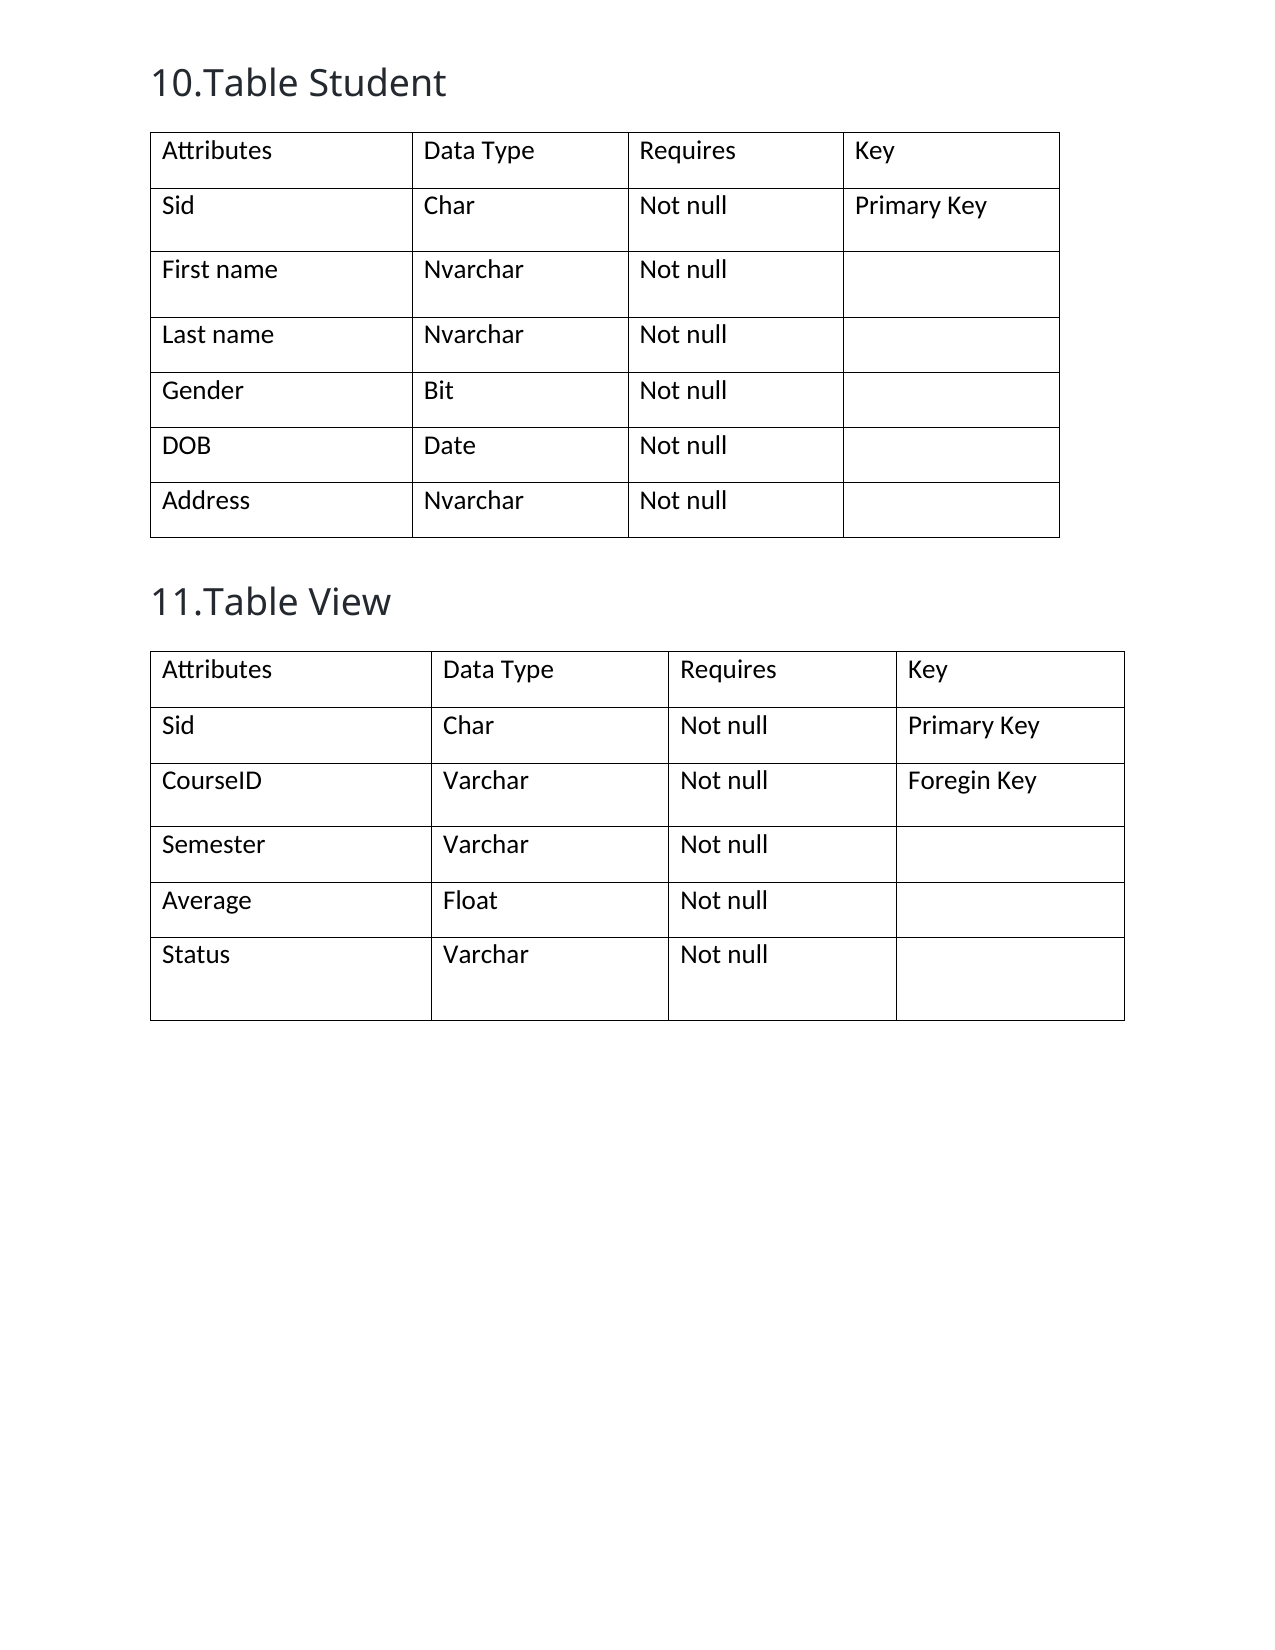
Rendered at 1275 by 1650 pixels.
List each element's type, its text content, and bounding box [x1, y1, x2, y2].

table_cell [844, 373, 1059, 427]
table_cell Address [151, 483, 412, 537]
table_cell Nvarchar [413, 483, 628, 537]
table_header Data Type [432, 652, 668, 707]
table_cell Not null [629, 318, 843, 372]
table_cell Char [432, 708, 668, 762]
table_cell [844, 428, 1059, 482]
table_cell Float [432, 883, 668, 937]
table_cell Not null [629, 428, 843, 482]
table_cell DOB [151, 428, 412, 482]
table_cell CourseID [151, 764, 431, 826]
table_cell Primary Key [844, 189, 1059, 251]
table_header Attributes [151, 652, 431, 707]
table_header Key [897, 652, 1124, 707]
table_header Attributes [151, 133, 412, 187]
text 10.Table Student [150, 56, 1125, 107]
table_cell [844, 252, 1059, 317]
table_header Requires [629, 133, 843, 187]
table_cell Not null [669, 708, 896, 762]
table_cell [844, 483, 1059, 537]
text 11.Table View [150, 575, 1125, 626]
table_cell Sid [151, 708, 431, 762]
table_cell Primary Key [897, 708, 1124, 762]
table_header Data Type [413, 133, 628, 187]
table_cell Sid [151, 189, 412, 251]
table_cell [897, 827, 1124, 882]
table_cell Not null [669, 938, 896, 1020]
table_cell [897, 883, 1124, 937]
table_cell [844, 318, 1059, 372]
table_cell Not null [629, 373, 843, 427]
table_cell Nvarchar [413, 252, 628, 317]
table_header Key [844, 133, 1059, 187]
table_cell First name [151, 252, 412, 317]
table_cell Not null [629, 189, 843, 251]
table_cell Last name [151, 318, 412, 372]
table_cell Date [413, 428, 628, 482]
table_cell Semester [151, 827, 431, 882]
table_header Requires [669, 652, 896, 707]
table_cell Nvarchar [413, 318, 628, 372]
table_cell Not null [629, 252, 843, 317]
table_cell Char [413, 189, 628, 251]
table_cell Varchar [432, 827, 668, 882]
table_cell Not null [669, 827, 896, 882]
table_cell Gender [151, 373, 412, 427]
table_cell Not null [669, 883, 896, 937]
table_cell [897, 938, 1124, 1020]
table_cell Status [151, 938, 431, 1020]
table_cell Average [151, 883, 431, 937]
table_cell Varchar [432, 764, 668, 826]
table_cell Not null [629, 483, 843, 537]
table_cell Bit [413, 373, 628, 427]
table_cell Not null [669, 764, 896, 826]
table_cell Foregin Key [897, 764, 1124, 826]
table_cell Varchar [432, 938, 668, 1020]
